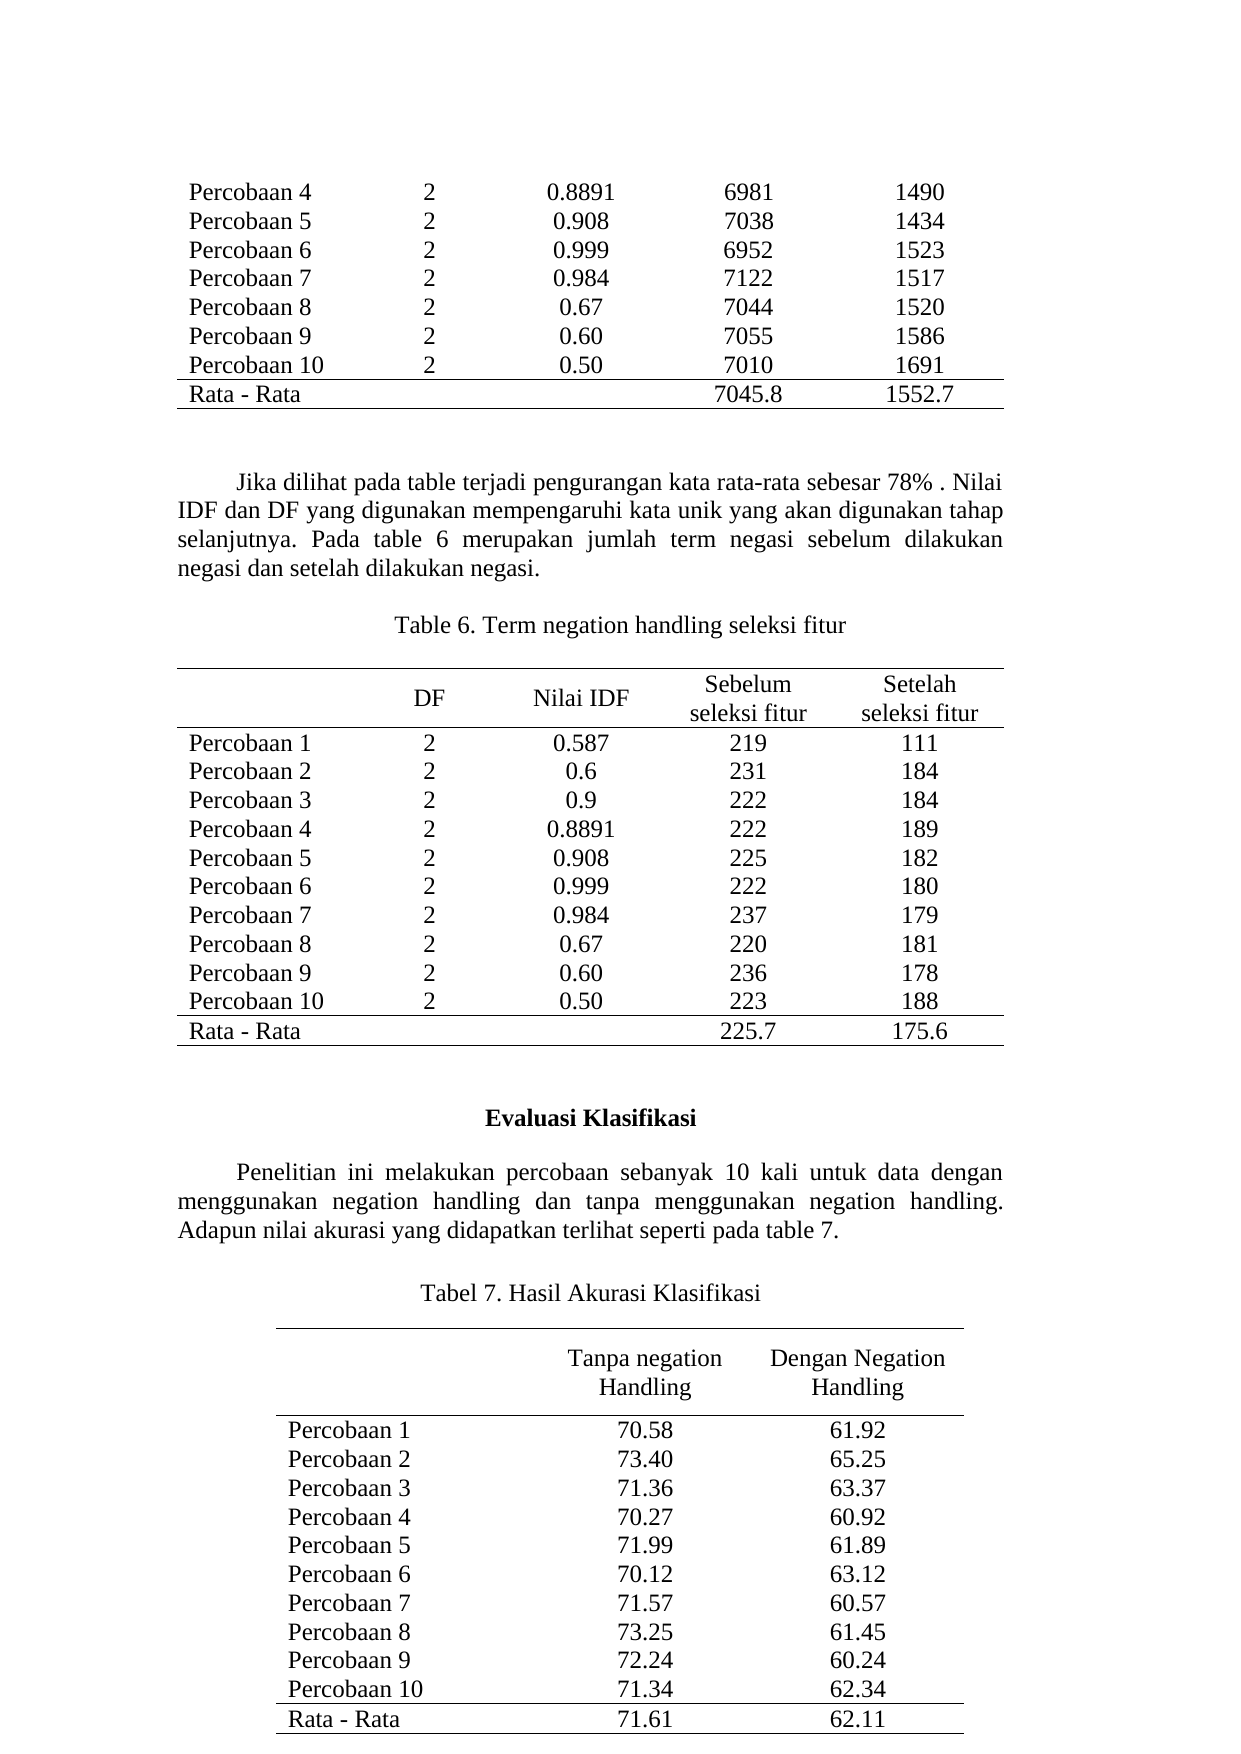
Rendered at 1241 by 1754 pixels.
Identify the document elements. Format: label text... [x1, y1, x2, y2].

table_cell 2 [358, 785, 501, 814]
table_cell 6952 [661, 235, 835, 263]
table_cell 2 [358, 177, 501, 206]
table_cell 60.92 [751, 1502, 964, 1531]
table_cell Percobaan 1 [276, 1416, 538, 1444]
table_cell 2 [358, 871, 501, 900]
table_cell 71.34 [539, 1674, 751, 1703]
table_cell 2 [358, 235, 501, 263]
table_cell 2 [358, 206, 501, 235]
table_cell 1517 [835, 264, 1004, 292]
table_cell 0.908 [501, 843, 661, 871]
table_header Nilai IDF [501, 669, 661, 727]
table_cell 2 [358, 350, 501, 378]
table_cell 71.36 [539, 1473, 751, 1502]
table_cell 72.24 [539, 1646, 751, 1674]
table_cell 73.40 [539, 1444, 751, 1473]
table_cell [501, 380, 661, 408]
table_cell Percobaan 9 [177, 321, 358, 350]
table_cell 0.60 [501, 958, 661, 986]
table_cell 70.12 [539, 1559, 751, 1588]
table_cell 0.60 [501, 321, 661, 350]
table_cell 65.25 [751, 1444, 964, 1473]
table_cell 1586 [835, 321, 1004, 350]
table_cell Percobaan 10 [276, 1674, 538, 1703]
table_cell 222 [661, 871, 835, 900]
table_cell Percobaan 5 [276, 1531, 538, 1559]
table_cell 70.58 [539, 1416, 751, 1444]
table_cell Percobaan 7 [177, 264, 358, 292]
table_cell 70.27 [539, 1502, 751, 1531]
table_cell 63.37 [751, 1473, 964, 1502]
table_cell 1434 [835, 206, 1004, 235]
table_cell Percobaan 2 [276, 1444, 538, 1473]
table_cell 2 [358, 843, 501, 871]
table_cell 73.25 [539, 1617, 751, 1646]
table_cell 182 [835, 843, 1004, 871]
table_cell 0.67 [501, 929, 661, 958]
table_header Tanpa negation Handling [539, 1329, 751, 1414]
table_cell 0.999 [501, 235, 661, 263]
table_cell 2 [358, 958, 501, 986]
table_cell [358, 380, 501, 408]
table_cell 181 [835, 929, 1004, 958]
table_header DF [358, 669, 501, 727]
table_cell Percobaan 4 [177, 814, 358, 843]
table_cell 0.9 [501, 785, 661, 814]
table_cell 0.67 [501, 292, 661, 321]
table_cell 2 [358, 728, 501, 756]
table_cell Percobaan 1 [177, 728, 358, 756]
table_cell 0.8891 [501, 177, 661, 206]
table_cell Percobaan 7 [276, 1588, 538, 1617]
table_cell 231 [661, 756, 835, 785]
table_cell 180 [835, 871, 1004, 900]
table_cell 63.12 [751, 1559, 964, 1588]
table_cell 1523 [835, 235, 1004, 263]
table_cell 223 [661, 986, 835, 1015]
table_cell 0.6 [501, 756, 661, 785]
table_cell Percobaan 9 [276, 1646, 538, 1674]
table_cell 60.24 [751, 1646, 964, 1674]
subtitle Evaluasi Klasifikasi [177, 1103, 1004, 1132]
table_header Setelah seleksi fitur [835, 669, 1004, 727]
table_cell 2 [358, 814, 501, 843]
table_cell 1520 [835, 292, 1004, 321]
table_cell 2 [358, 321, 501, 350]
table_cell 61.45 [751, 1617, 964, 1646]
table_cell 2 [358, 292, 501, 321]
table_cell 1552.7 [835, 380, 1004, 408]
table_cell Percobaan 8 [177, 929, 358, 958]
table_cell Percobaan 5 [177, 206, 358, 235]
table_cell Rata - Rata [276, 1704, 538, 1733]
table_cell Rata - Rata [177, 1016, 358, 1045]
table_cell 0.908 [501, 206, 661, 235]
table_cell Percobaan 4 [177, 177, 358, 206]
table_cell 188 [835, 986, 1004, 1015]
table_cell 2 [358, 929, 501, 958]
table_cell Percobaan 3 [276, 1473, 538, 1502]
table_cell Percobaan 10 [177, 986, 358, 1015]
table_cell 7036.83 [661, 380, 835, 408]
table_cell 111 [835, 728, 1004, 756]
text Jika dilihat pada table terjadi pengurangan kata rata-rata sebesar 78% . Nilai IDF dan DF yang digunakan mempengaruhi kata unik yang akan digunakan tahap selanjutnya. Pada table 6 merupakan jumlah term negasi sebelum dilakukan negasi dan setelah dilakukan negasi. [177, 467, 1004, 582]
table_cell 219 [661, 728, 835, 756]
table_cell 0.984 [501, 264, 661, 292]
table_cell 60.57 [751, 1588, 964, 1617]
table_cell 0.50 [501, 350, 661, 378]
text Table 6. Term negation handling seleksi fitur [177, 611, 1004, 639]
table_cell 0.999 [501, 871, 661, 900]
table_cell 2 [358, 756, 501, 785]
table_cell 1691 [835, 350, 1004, 378]
table_cell 7010 [661, 350, 835, 378]
table_cell 61.92 [751, 1416, 964, 1444]
table_cell 184 [835, 756, 1004, 785]
table_cell Percobaan 9 [177, 958, 358, 986]
table_cell 220 [661, 929, 835, 958]
table_cell 178 [835, 958, 1004, 986]
table_cell 175.6 [835, 1016, 1004, 1045]
table_cell 0.587 [501, 728, 661, 756]
table_cell 0.50 [501, 986, 661, 1015]
table_cell Percobaan 4 [276, 1502, 538, 1531]
table_cell Percobaan 6 [276, 1559, 538, 1588]
table_cell Percobaan 6 [177, 235, 358, 263]
table_cell 222 [661, 785, 835, 814]
text Penelitian ini melakukan percobaan sebanyak 10 kali untuk data dengan menggunakan negation handling dan tanpa menggunakan negation handling. Adapun nilai akurasi yang didapatkan terlihat seperti pada table 7. [177, 1157, 1004, 1243]
table_cell Percobaan 8 [276, 1617, 538, 1646]
table_cell 0.984 [501, 900, 661, 929]
table_cell 179 [835, 900, 1004, 929]
table_cell 7038 [661, 206, 835, 235]
table_cell 225 [661, 843, 835, 871]
table_cell 71.99 [539, 1531, 751, 1559]
table_cell Percobaan 3 [177, 785, 358, 814]
table_cell Rata - Rata [177, 380, 358, 408]
table_cell 62.34 [751, 1674, 964, 1703]
table_cell 2 [358, 264, 501, 292]
table_header Dengan Negation Handling [751, 1329, 964, 1414]
table_cell Percobaan 6 [177, 871, 358, 900]
table_cell 2 [358, 900, 501, 929]
table_cell 225.7 [661, 1016, 835, 1045]
table_cell 61.89 [751, 1531, 964, 1559]
table_cell [501, 1016, 661, 1045]
table_cell 236 [661, 958, 835, 986]
text Tabel 7. Hasil Akurasi Klasifikasi [177, 1278, 1004, 1307]
table_cell Percobaan 10 [177, 350, 358, 378]
table_cell 6981 [661, 177, 835, 206]
table_cell 7122 [661, 264, 835, 292]
table_cell 0.8891 [501, 814, 661, 843]
table_cell Percobaan 7 [177, 900, 358, 929]
table_cell 7055 [661, 321, 835, 350]
table_cell 62.11 [751, 1704, 964, 1733]
table_cell 2 [358, 986, 501, 1015]
table_header [276, 1329, 538, 1414]
table_cell 184 [835, 785, 1004, 814]
table_cell 71.61 [539, 1704, 751, 1733]
table_cell 71.57 [539, 1588, 751, 1617]
table_cell 189 [835, 814, 1004, 843]
table_cell Percobaan 2 [177, 756, 358, 785]
table_cell 222 [661, 814, 835, 843]
table_cell 1490 [835, 177, 1004, 206]
table_cell 237 [661, 900, 835, 929]
table_header Sebelum seleksi fitur [661, 669, 835, 727]
table_cell 7044 [661, 292, 835, 321]
table_header [177, 669, 358, 727]
table_cell Percobaan 5 [177, 843, 358, 871]
table_cell [358, 1016, 501, 1045]
table_cell Percobaan 8 [177, 292, 358, 321]
